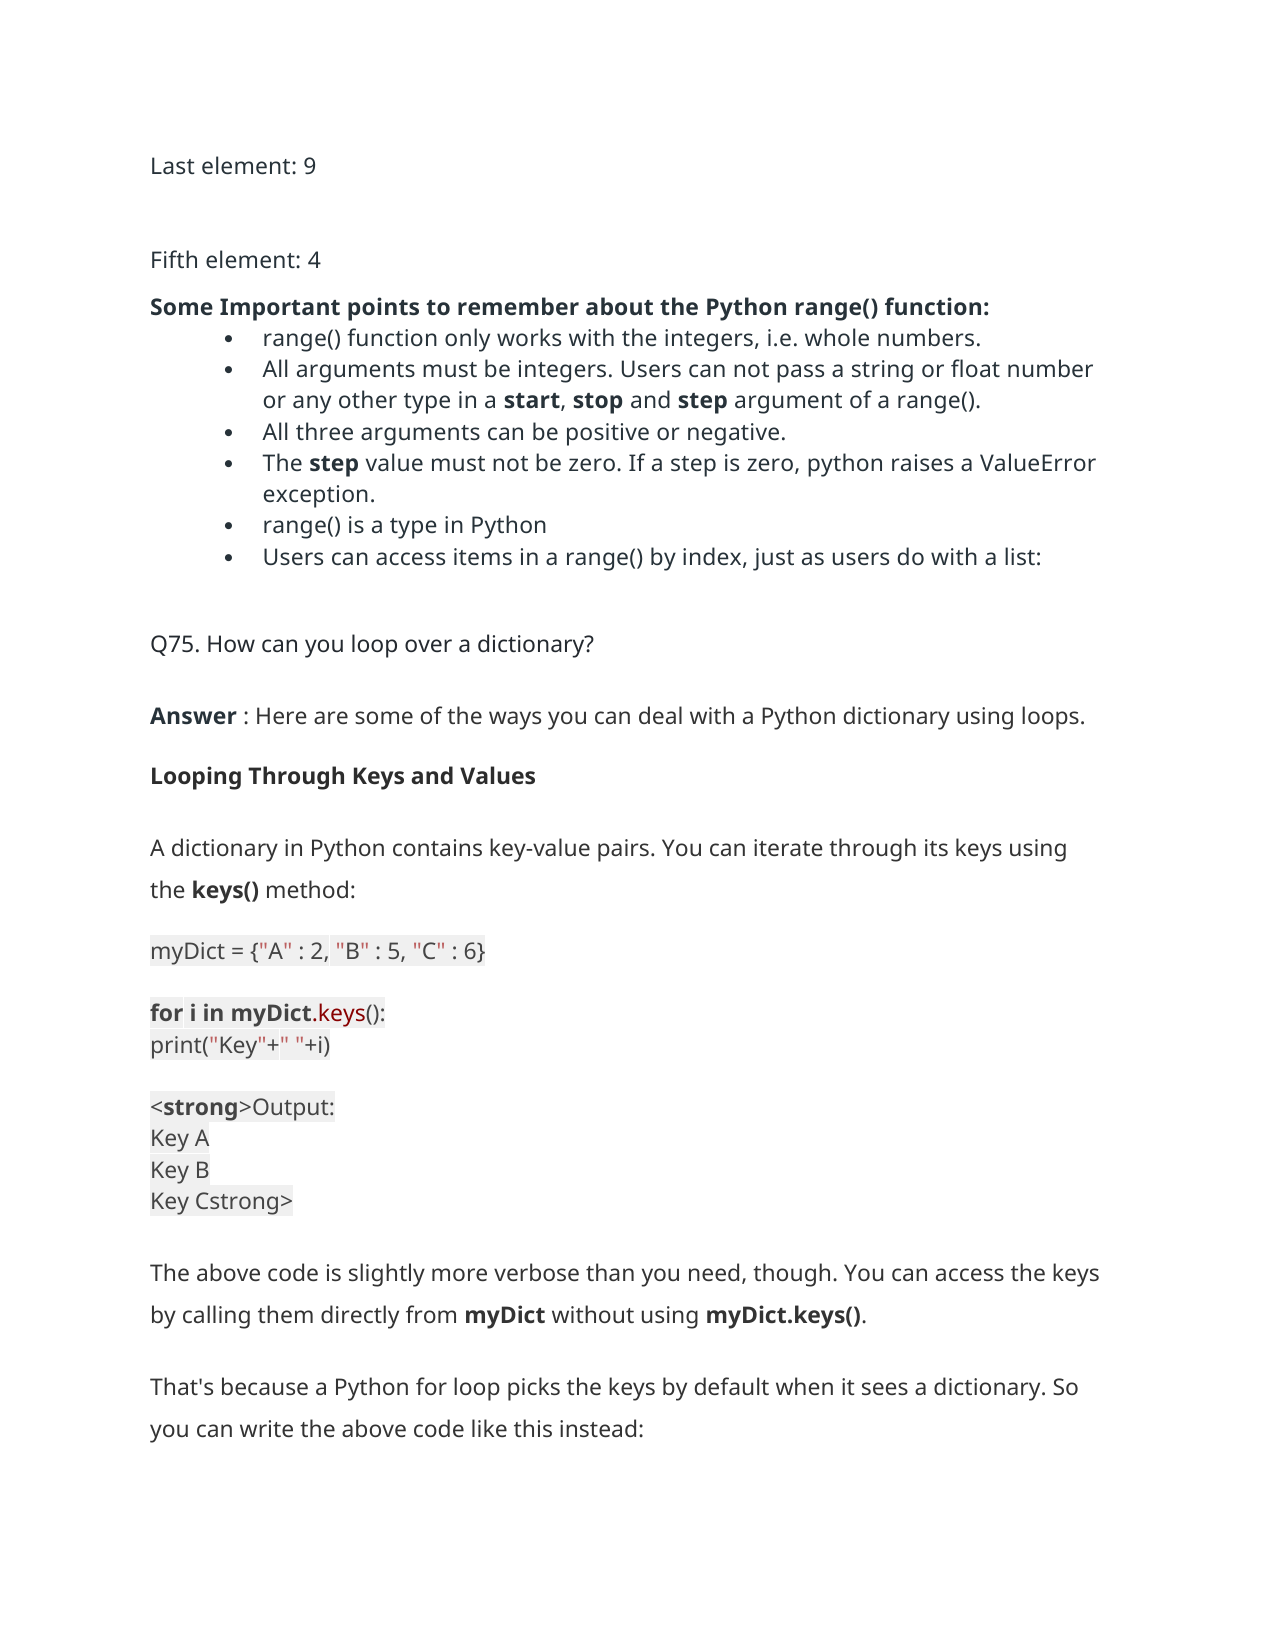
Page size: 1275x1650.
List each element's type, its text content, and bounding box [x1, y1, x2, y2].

list All arguments must be integers. Users can not pass a string or float number or any other type in a start, stop and step argument of a range(). [225, 353, 1125, 416]
text Last element: 9 [150, 150, 1125, 181]
list Users can access items in a range() by index, just as users do with a list: [225, 541, 1125, 572]
list The step value must not be zero. If a step is zero, python raises a ValueError exception. [225, 447, 1125, 509]
list All three arguments can be positive or negative. [225, 416, 1125, 447]
text Answer : Here are some of the ways you can deal with a Python dictionary using loops. [150, 688, 1125, 731]
text Looping Through Keys and Values [150, 760, 1125, 791]
text A dictionary in Python contains key-value pairs. You can iterate through its keys using the keys() method: [150, 821, 1125, 906]
list range() function only works with the integers, i.e. whole numbers. [225, 322, 1125, 353]
text That's because a Python for loop picks the keys by default when it sees a dictionary. So you can write the above code like this instead: [150, 1359, 1125, 1444]
text myDict = {"A" : 2, "B" : 5, "C" : 6} for i in myDict.keys(): print("Key"+" "+i) <strong>Output: Key A Key B Key Cstrong> [150, 935, 1125, 1216]
text Q75. How can you loop over a dictionary? [150, 628, 1125, 659]
text The above code is slightly more verbose than you need, though. You can access the keys by calling them directly from myDict without using myDict.keys(). [150, 1245, 1125, 1330]
text Fifth element: 4 [150, 244, 1125, 275]
text Some Important points to remember about the Python range() function: [150, 291, 1125, 322]
list range() is a type in Python [225, 509, 1125, 541]
